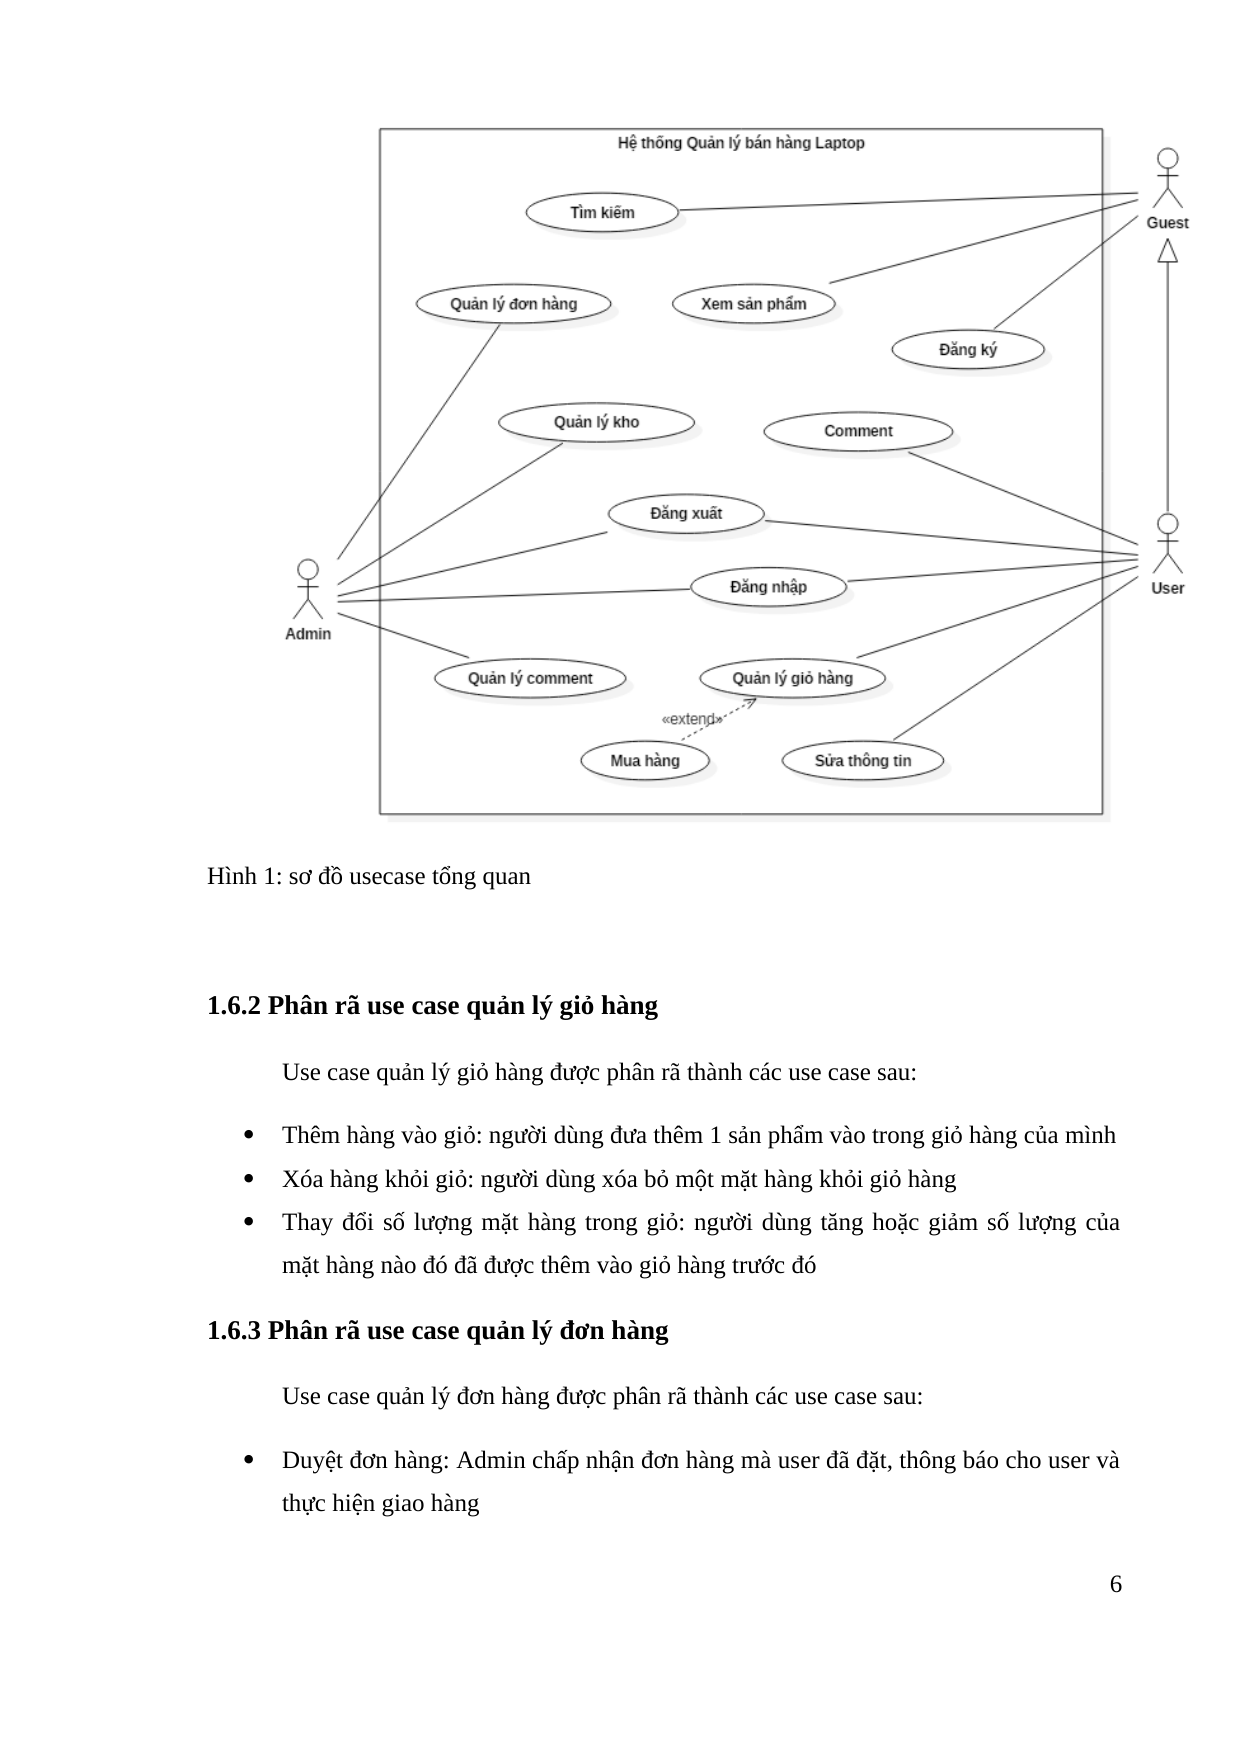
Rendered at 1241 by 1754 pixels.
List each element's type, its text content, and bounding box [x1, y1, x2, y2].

list Thay đổi số lượng mặt hàng trong giỏ: người dùng tăng hoặc giảm số lượng của mặt hàng nào đó đã được thêm vào giỏ hàng trước đó [244, 1207, 1122, 1279]
list Thêm hàng vào giỏ: người dùng đưa thêm 1 sản phẩm vào trong giỏ hàng của mình [244, 1121, 1122, 1149]
list Duyệt đơn hàng: Admin chấp nhận đơn hàng mà user đã đặt, thông báo cho user và thực hiện giao hàng [244, 1445, 1122, 1517]
subtitle Phân rã use case quản lý giỏ hàng [207, 989, 1122, 1020]
text Use case quản lý đơn hàng được phân rã thành các use case sau: [282, 1381, 1122, 1410]
picture [281, 118, 1197, 826]
text Use case quản lý giỏ hàng được phân rã thành các use case sau: [282, 1057, 1122, 1085]
list Xóa hàng khỏi giỏ: người dùng xóa bỏ một mặt hàng khỏi giỏ hàng [244, 1164, 1122, 1192]
subtitle Phân rã use case quản lý đơn hàng [207, 1314, 1122, 1345]
